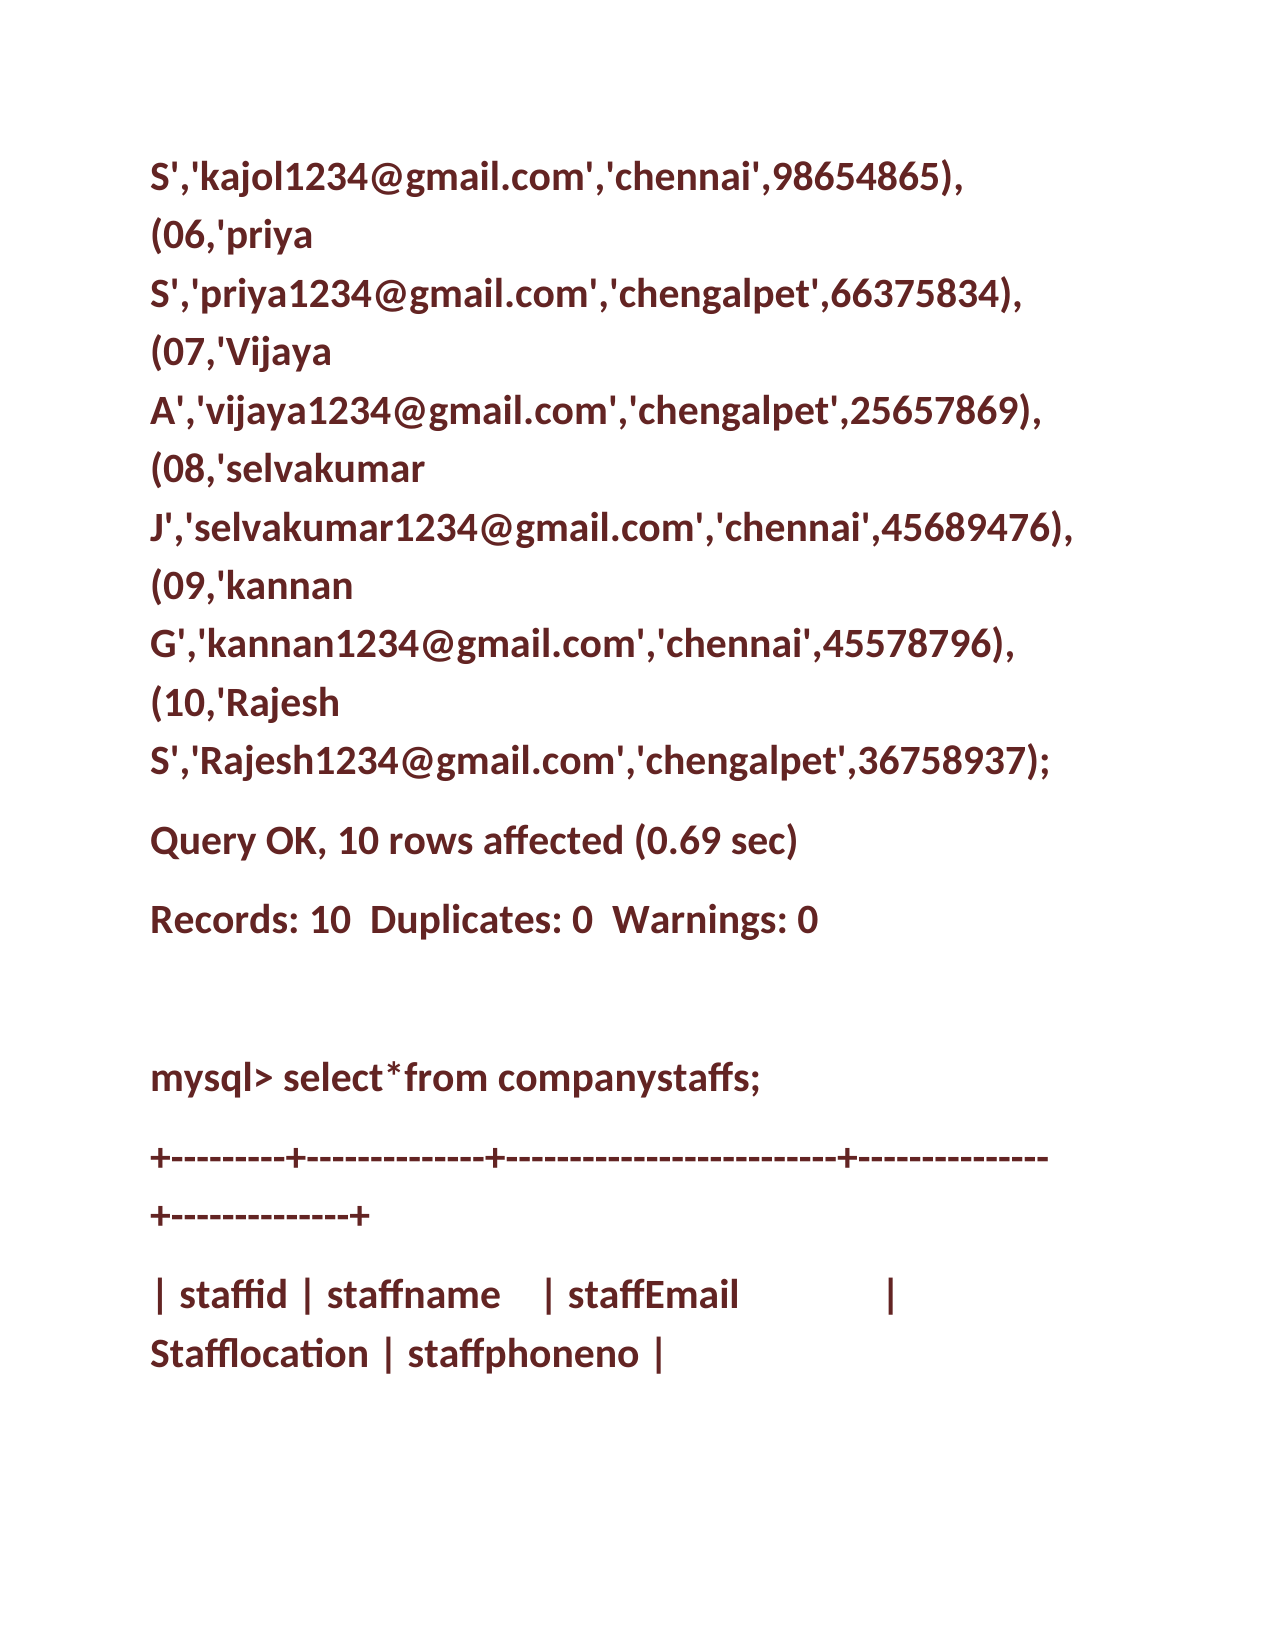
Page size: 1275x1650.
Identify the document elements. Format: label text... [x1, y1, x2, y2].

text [150, 1131, 1125, 1240]
text Query OK, 10 rows affected (0.69 sec) [150, 814, 1125, 864]
text mysql> select*from companystaffs; [150, 1051, 1125, 1102]
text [150, 150, 1125, 785]
text Records: 10 Duplicates: 0 Warnings: 0 [150, 893, 1125, 944]
text | staffid | staffname | staffEmail | Stafflocation | staffphoneno | [150, 1268, 1125, 1378]
